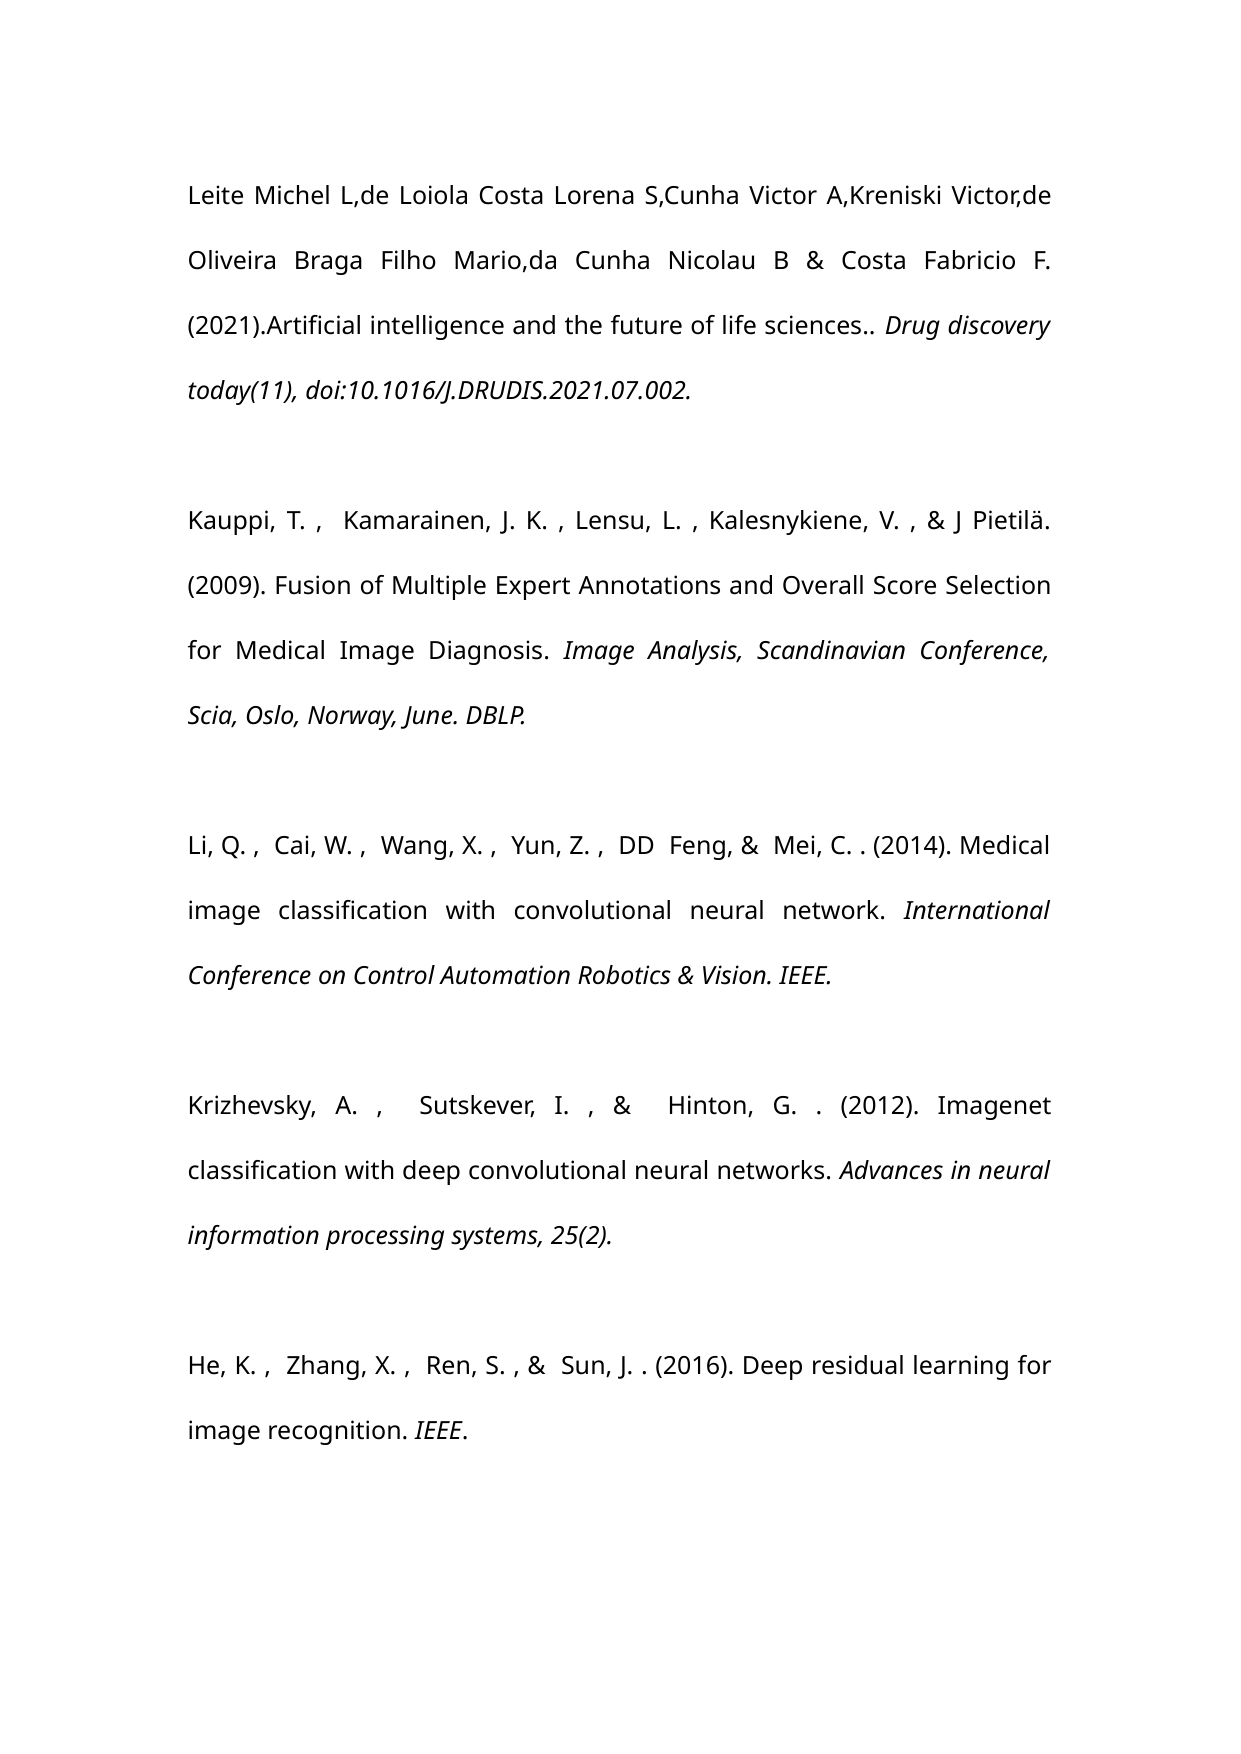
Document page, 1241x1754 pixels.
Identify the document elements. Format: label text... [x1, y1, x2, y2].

text Leite Michel L,de Loiola Costa Lorena S,Cunha Victor A,Kreniski Victor,de Oliveira Braga Filho Mario,da Cunha Nicolau B & Costa Fabricio F.(2021).Artificial intelligence and the future of life sciences.. Drug discovery today(11), doi:10.1016/J.DRUDIS.2021.07.002. [187, 162, 1053, 422]
text Kauppi, T. , Kamarainen, J. K. , Lensu, L. , Kalesnykiene, V. , & J Pietilä. (2009). Fusion of Multiple Expert Annotations and Overall Score Selection for Medical Image Diagnosis. Image Analysis, Scandinavian Conference, Scia, Oslo, Norway, June. DBLP. [187, 487, 1053, 747]
text Li, Q. , Cai, W. , Wang, X. , Yun, Z. , DD Feng, & Mei, C. . (2014). Medical image classification with convolutional neural network. International Conference on Control Automation Robotics & Vision. IEEE. [187, 812, 1053, 1007]
text Krizhevsky, A. , Sutskever, I. , & Hinton, G. . (2012). Imagenet classification with deep convolutional neural networks. Advances in neural information processing systems, 25(2). [187, 1072, 1053, 1267]
text He, K. , Zhang, X. , Ren, S. , & Sun, J. . (2016). Deep residual learning for image recognition. IEEE. [187, 1332, 1053, 1462]
